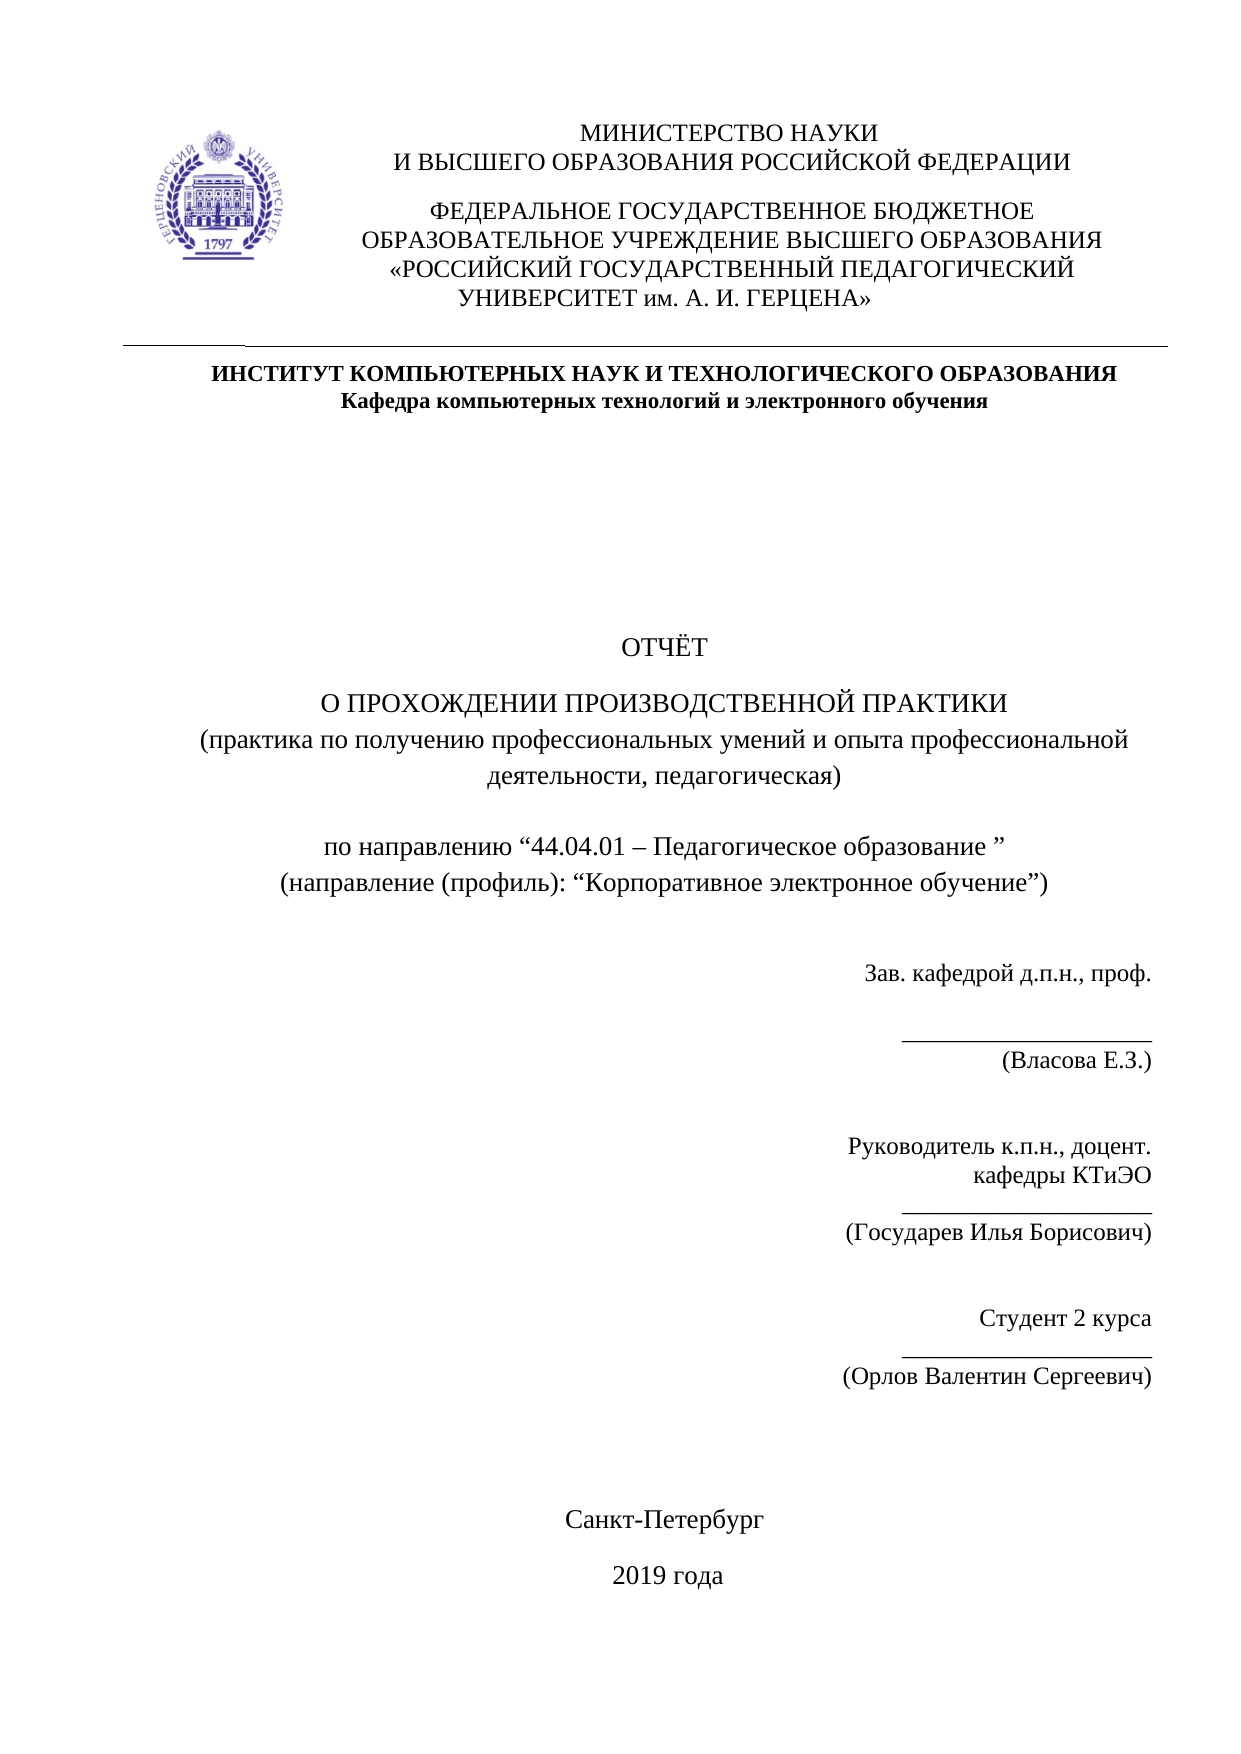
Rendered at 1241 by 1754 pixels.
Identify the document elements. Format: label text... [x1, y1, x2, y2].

list Кафедра компьютерных технологий и электронного обучения [177, 387, 1152, 413]
text (Орлов Валентин Сергеевич) [88, 1361, 1152, 1390]
text (Государев Илья Борисович) [88, 1217, 1152, 1246]
text по направлению “44.04.01 – Педагогическое образование ” [177, 795, 1152, 862]
text ОТЧЁТ [177, 631, 1152, 662]
text ____________________ [88, 1016, 1152, 1045]
text МИНИСТЕРСТВО НАУКИ И ВЫСШЕГО ОБРАЗОВАНИЯ РОССИЙСКОЙ ФЕДЕРАЦИИ [294, 118, 1152, 176]
text 2019 года [177, 1559, 1152, 1591]
text Санкт-Петербург [177, 1503, 1152, 1534]
text (направление (профиль): “Корпоративное электронное обучение”) [177, 866, 1152, 897]
picture [143, 118, 294, 271]
text Руководитель к.п.н., доцент. [88, 1131, 1152, 1160]
text ____________________ [88, 1332, 1152, 1361]
text ____________________ [88, 1188, 1152, 1217]
text Студент 2 курса [88, 1303, 1152, 1332]
text (Власова Е.З.) [88, 1045, 1152, 1073]
text (практика по получению профессиональных умений и опыта профессиональной деятельности, педагогическая) [177, 723, 1152, 790]
text кафедры КТиЭО [88, 1160, 1152, 1188]
text ИНСТИТУТ КОМПЬЮТЕРНЫХ НАУК И ТЕХНОЛОГИЧЕСКОГО ОБРАЗОВАНИЯ [177, 360, 1152, 387]
text Зав. кафедрой д.п.н., проф. [88, 958, 1152, 987]
text О ПРОХОЖДЕНИИ ПРОИЗВОДСТВЕННОЙ ПРАКТИКИ [177, 688, 1152, 719]
text ФЕДЕРАЛЬНОЕ ГОСУДАРСТВЕННОЕ БЮДЖЕТНОЕ ОБРАЗОВАТЕЛЬНОЕ УЧРЕЖДЕНИЕ ВЫСШЕГО ОБРАЗОВАНИЯ «РОССИЙСКИЙ ГОСУДАРСТВЕННЫЙ ПЕДАГОГИЧЕСКИЙ УНИВЕРСИТЕТ им. А. И. ГЕРЦЕНА» [177, 196, 1152, 311]
